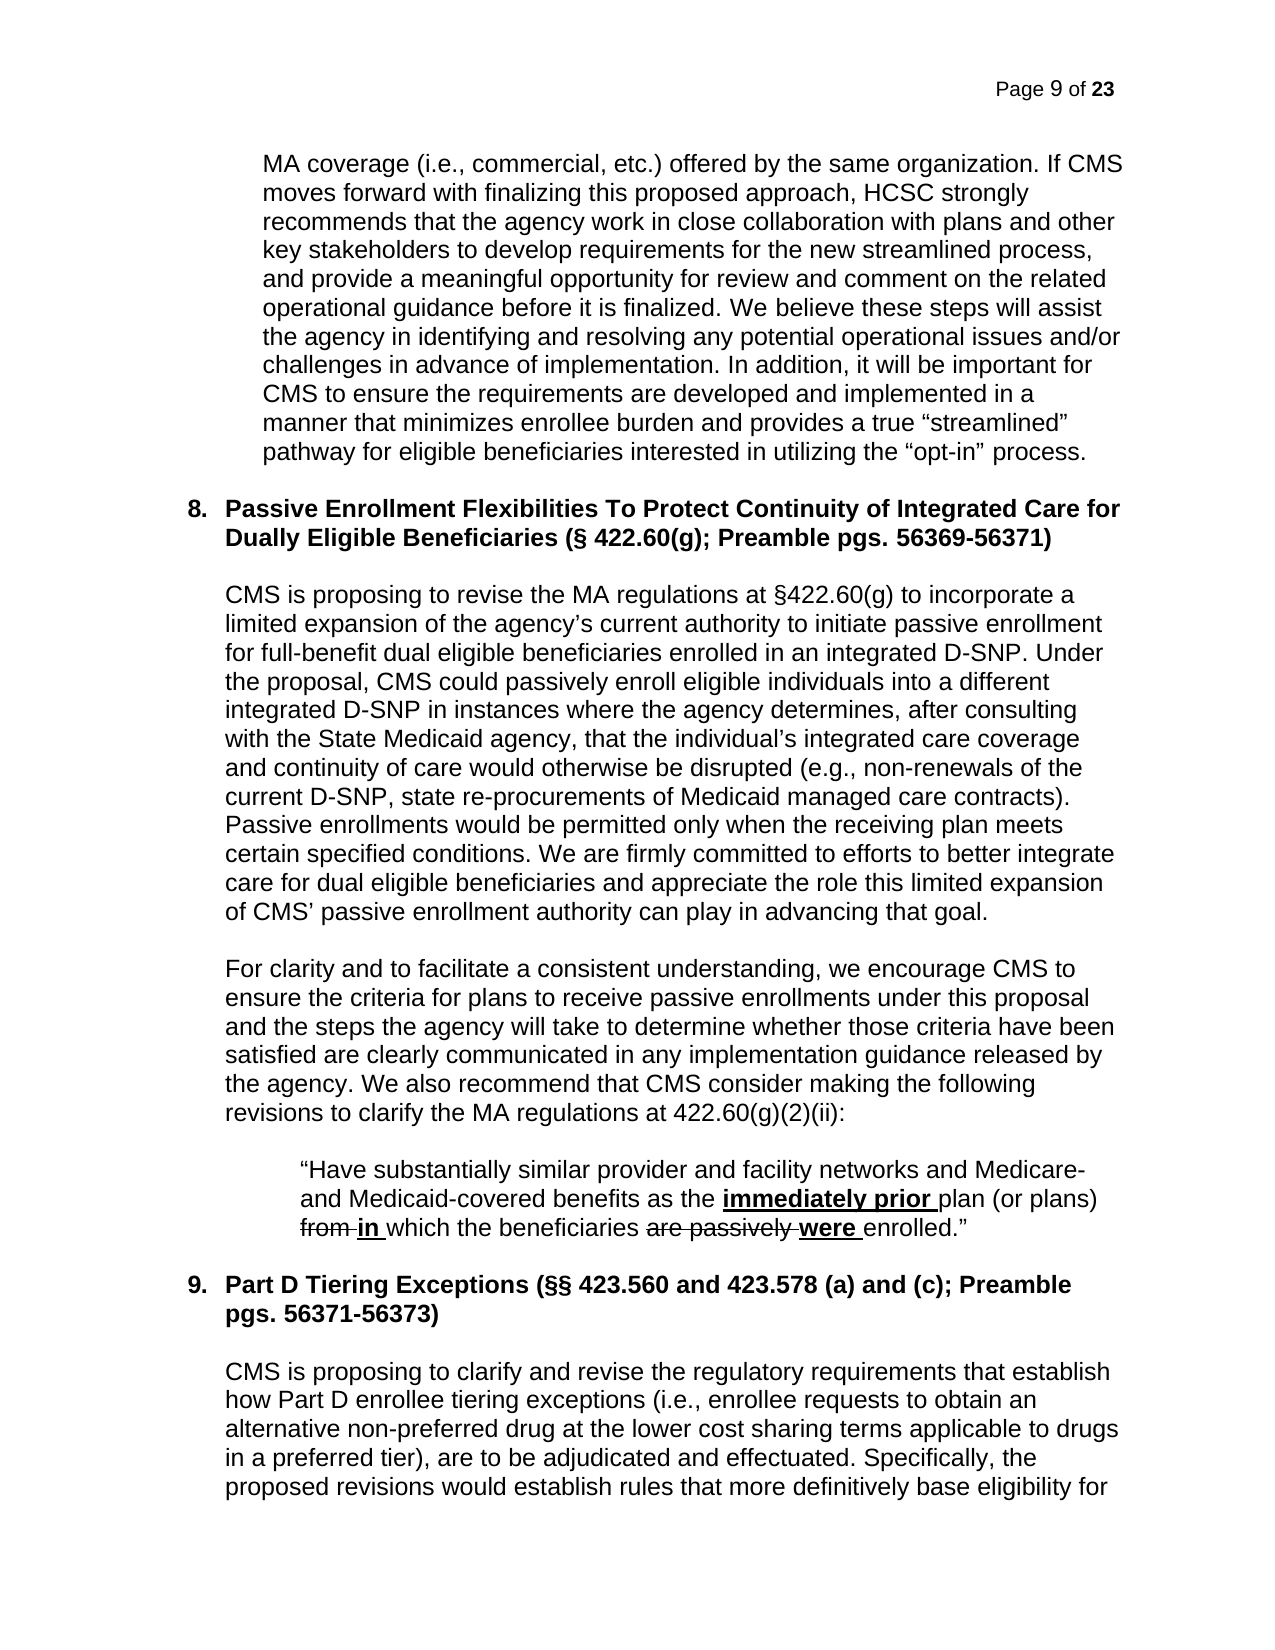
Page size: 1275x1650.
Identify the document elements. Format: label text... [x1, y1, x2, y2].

text Passive enrollments would be permitted only when the receiving plan meets certain specified conditions. We are firmly committed to efforts to better integrate care for dual eligible beneficiaries and appreciate the role this limited expansion of CMS’ passive enrollment authority can play in advancing that goal. [225, 810, 1123, 925]
text CMS is proposing to revise the MA regulations at §422.60(g) to incorporate a limited expansion of the agency’s current authority to initiate passive enrollment for full-benefit dual eligible beneficiaries enrolled in an integrated D-SNP. Under the proposal, CMS could passively enroll eligible individuals into a different integrated D-SNP in instances where the agency determines, after consulting with the State Medicaid agency, that the individual’s integrated care coverage and continuity of care would otherwise be disrupted (e.g., non-renewals of the current D-SNP, state re-procurements of Medicaid managed care contracts). [225, 580, 1107, 810]
subtitle Part D Tiering Exceptions (§§ 423.560 and 423.578 (a) and (c); Preamble pgs. 56371-56373) [187, 1270, 1073, 1328]
text MA coverage (i.e., commercial, etc.) offered by the same organization. If CMS moves forward with finalizing this proposed approach, HCSC strongly recommends that the agency work in close collaboration with plans and other key stakeholders to develop requirements for the new streamlined process, and provide a meaningful opportunity for review and comment on the related operational guidance before it is finalized. We believe these steps will assist the agency in identifying and resolving any potential operational issues and/or challenges in advance of implementation. In addition, it will be important for CMS to ensure the requirements are developed and implemented in a manner that minimizes enrollee burden and provides a true “streamlined” pathway for eligible beneficiaries interested in utilizing the “opt-in” process. [262, 149, 1124, 465]
subtitle Passive Enrollment Flexibilities To Protect Continuity of Integrated Care for Dually Eligible Beneficiaries (§ 422.60(g); Preamble pgs. 56369-56371) [187, 494, 1121, 552]
text For clarity and to facilitate a consistent understanding, we encourage CMS to ensure the criteria for plans to receive passive enrollments under this proposal and the steps the agency will take to determine whether those criteria have been satisfied are clearly communicated in any implementation guidance released by the agency. We also recommend that CMS consider making the following revisions to clarify the MA regulations at 422.60(g)(2)(ii): [225, 954, 1118, 1127]
text CMS is proposing to clarify and revise the regulatory requirements that establish how Part D enrollee tiering exceptions (i.e., enrollee requests to obtain an alternative non-preferred drug at the lower cost sharing terms applicable to drugs in a preferred tier), are to be adjudicated and effectuated. Specifically, the proposed revisions would establish rules that more definitively base eligibility for [225, 1357, 1135, 1500]
text “Have substantially similar provider and facility networks and Medicare- and Medicaid-covered benefits as the immediately prior plan (or plans) from in which the beneficiaries are passively were enrolled.” [300, 1155, 1100, 1242]
